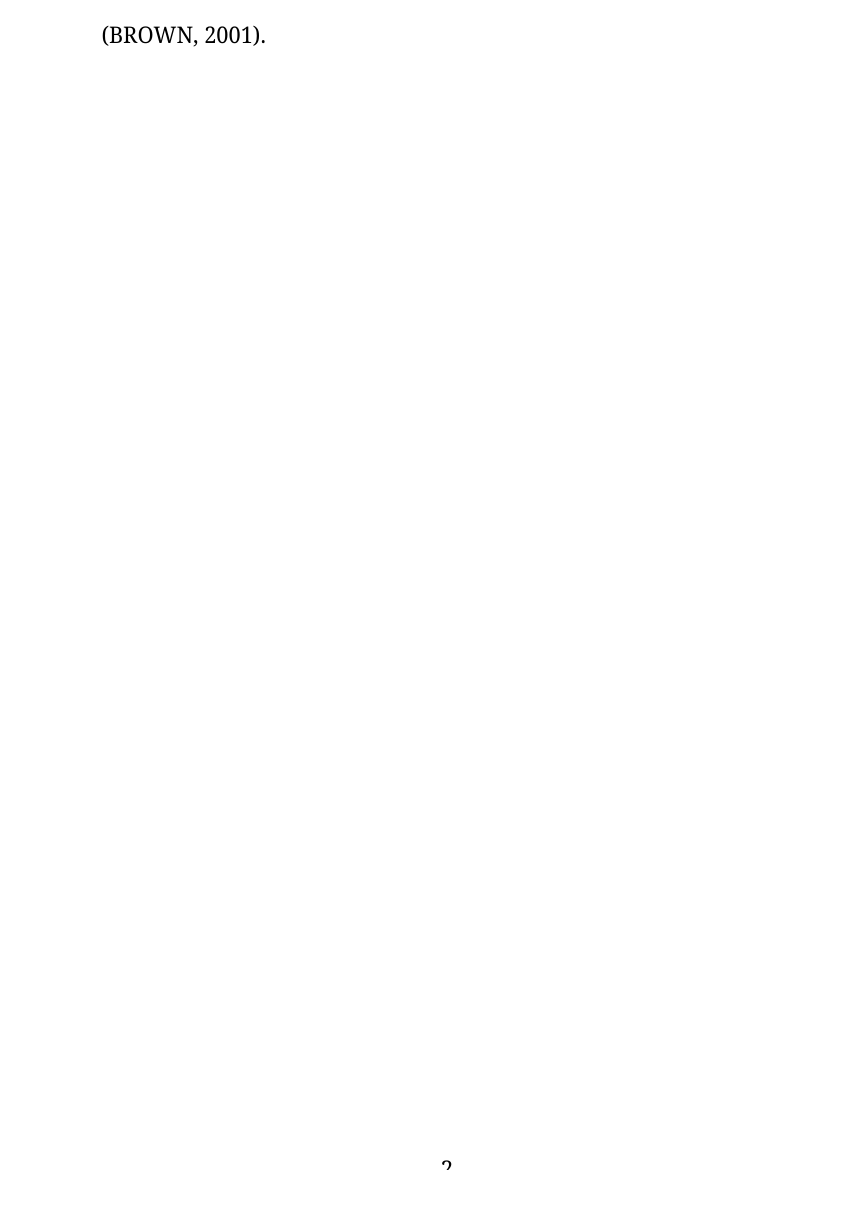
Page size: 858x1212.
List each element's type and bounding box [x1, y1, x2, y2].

text [101, 19, 766, 50]
